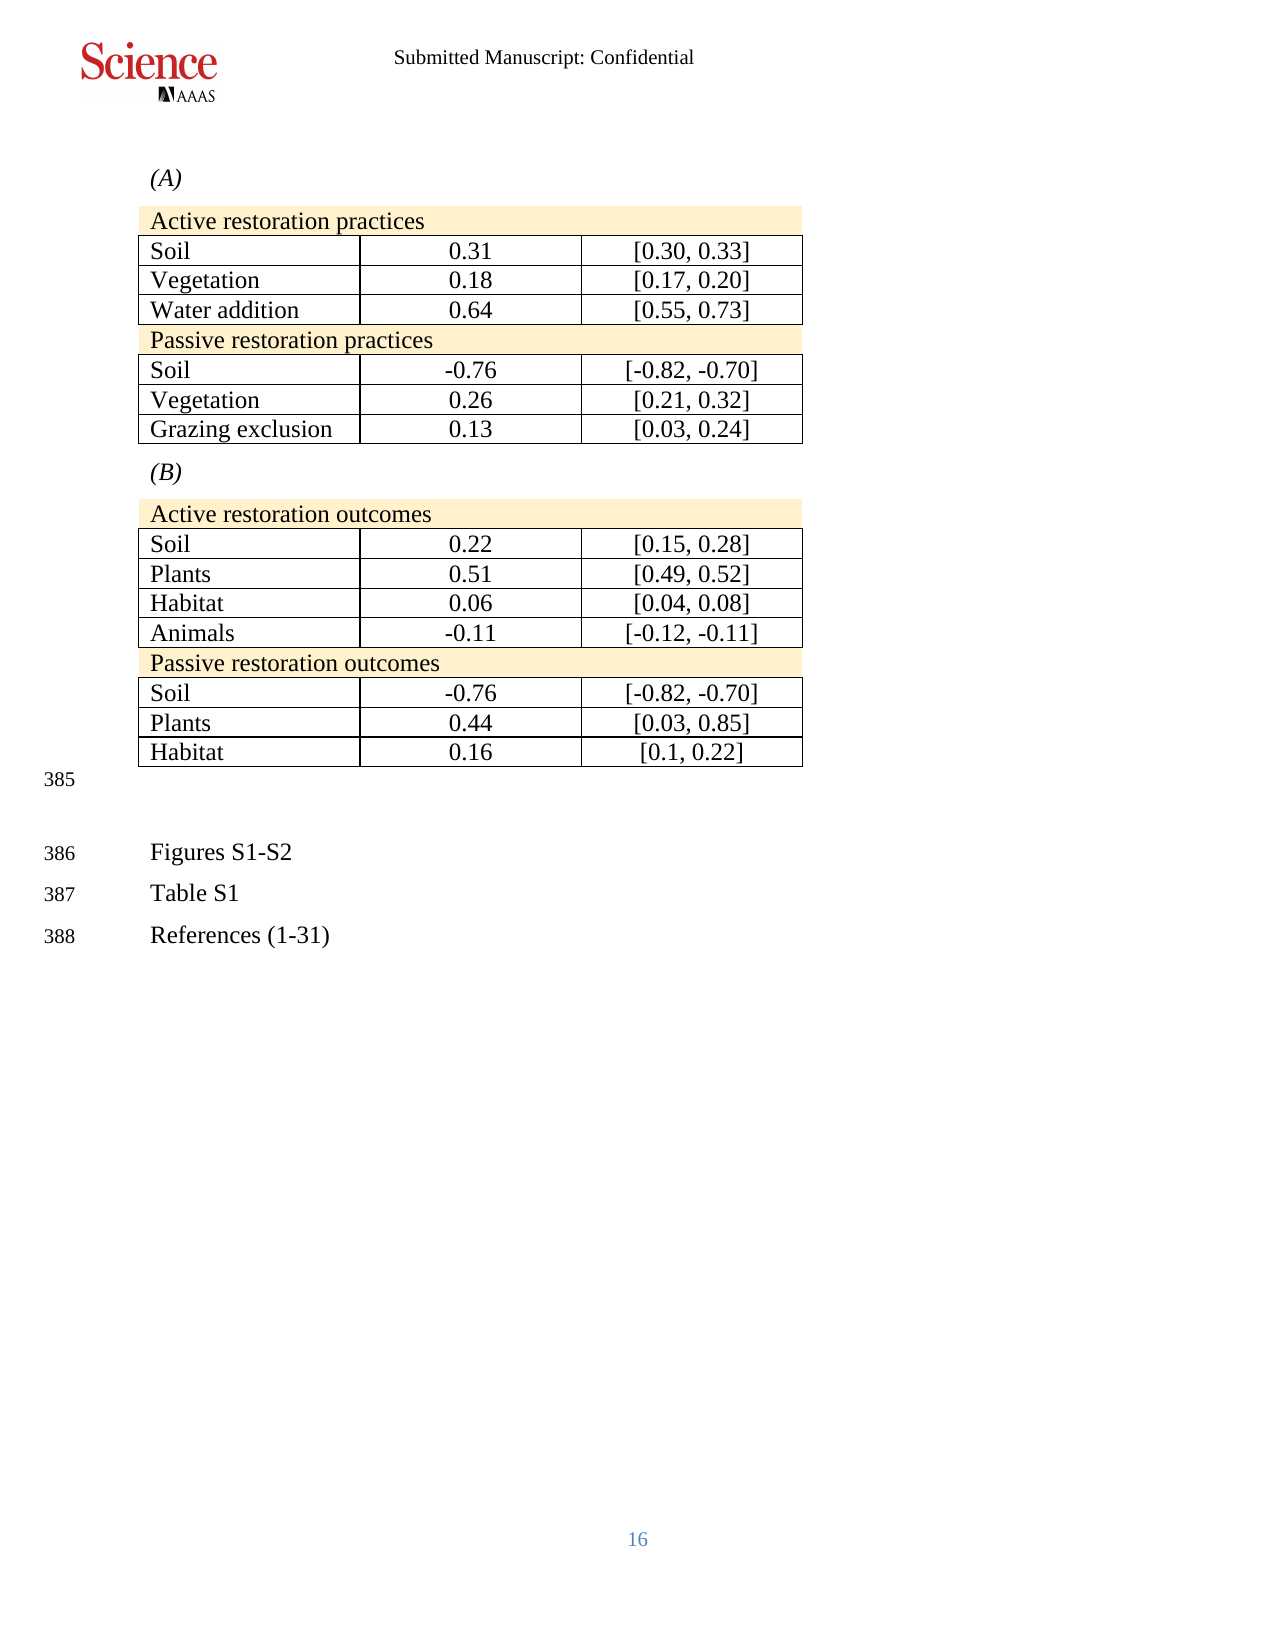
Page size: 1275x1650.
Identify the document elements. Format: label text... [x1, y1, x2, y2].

table_cell -0.76 [361, 355, 581, 384]
table_cell [0.03, 0.24] [582, 415, 802, 443]
table_cell [0.1, 0.22] [582, 738, 802, 766]
table_cell [-0.82, -0.70] [582, 355, 802, 384]
text Figures S1-S2 [150, 837, 1125, 866]
table_cell 0.13 [361, 415, 581, 443]
table_cell 0.06 [361, 589, 581, 617]
table_cell 0.26 [361, 385, 581, 413]
table_cell [-0.12, -0.11] [582, 618, 802, 647]
table_cell Soil [139, 236, 359, 264]
table_cell (B) [139, 444, 802, 499]
table_cell [0.15, 0.28] [582, 529, 802, 558]
table_cell 0.31 [361, 236, 581, 264]
table_cell [0.17, 0.20] [582, 266, 802, 294]
table_cell Vegetation [139, 385, 359, 413]
table_cell Grazing exclusion [139, 415, 359, 443]
table_cell Plants [139, 559, 359, 587]
table_cell Animals [139, 618, 359, 647]
text References (1-31) [150, 920, 1125, 948]
table_cell Water addition [139, 295, 359, 324]
text Table S1 [150, 878, 1125, 907]
table_cell [0.04, 0.08] [582, 589, 802, 617]
table_cell [0.21, 0.32] [582, 385, 802, 413]
table_cell [0.30, 0.33] [582, 236, 802, 264]
table_cell -0.11 [361, 618, 581, 647]
table_cell Habitat [139, 589, 359, 617]
table_cell 0.22 [361, 529, 581, 558]
table_cell Passive restoration outcomes [139, 648, 802, 677]
table_cell [0.55, 0.73] [582, 295, 802, 324]
table_cell 0.51 [361, 559, 581, 587]
table_cell Plants [139, 708, 359, 736]
table_cell 0.64 [361, 295, 581, 324]
table_cell Active restoration practices [139, 206, 802, 235]
table_cell 0.18 [361, 266, 581, 294]
table_cell Active restoration outcomes [139, 499, 802, 528]
table_cell (A) [139, 150, 802, 206]
table_cell Soil [139, 355, 359, 384]
table_cell [0.03, 0.85] [582, 708, 802, 736]
table_cell [0.49, 0.52] [582, 559, 802, 587]
table_cell Soil [139, 529, 359, 558]
picture [81, 42, 217, 102]
table_cell 0.16 [361, 738, 581, 766]
table_cell Habitat [139, 738, 359, 766]
table_cell Passive restoration practices [139, 325, 802, 354]
table_cell Vegetation [139, 266, 359, 294]
table_cell -0.76 [361, 678, 581, 707]
table_cell Soil [139, 678, 359, 707]
table_cell 0.44 [361, 708, 581, 736]
table_cell [-0.82, -0.70] [582, 678, 802, 707]
